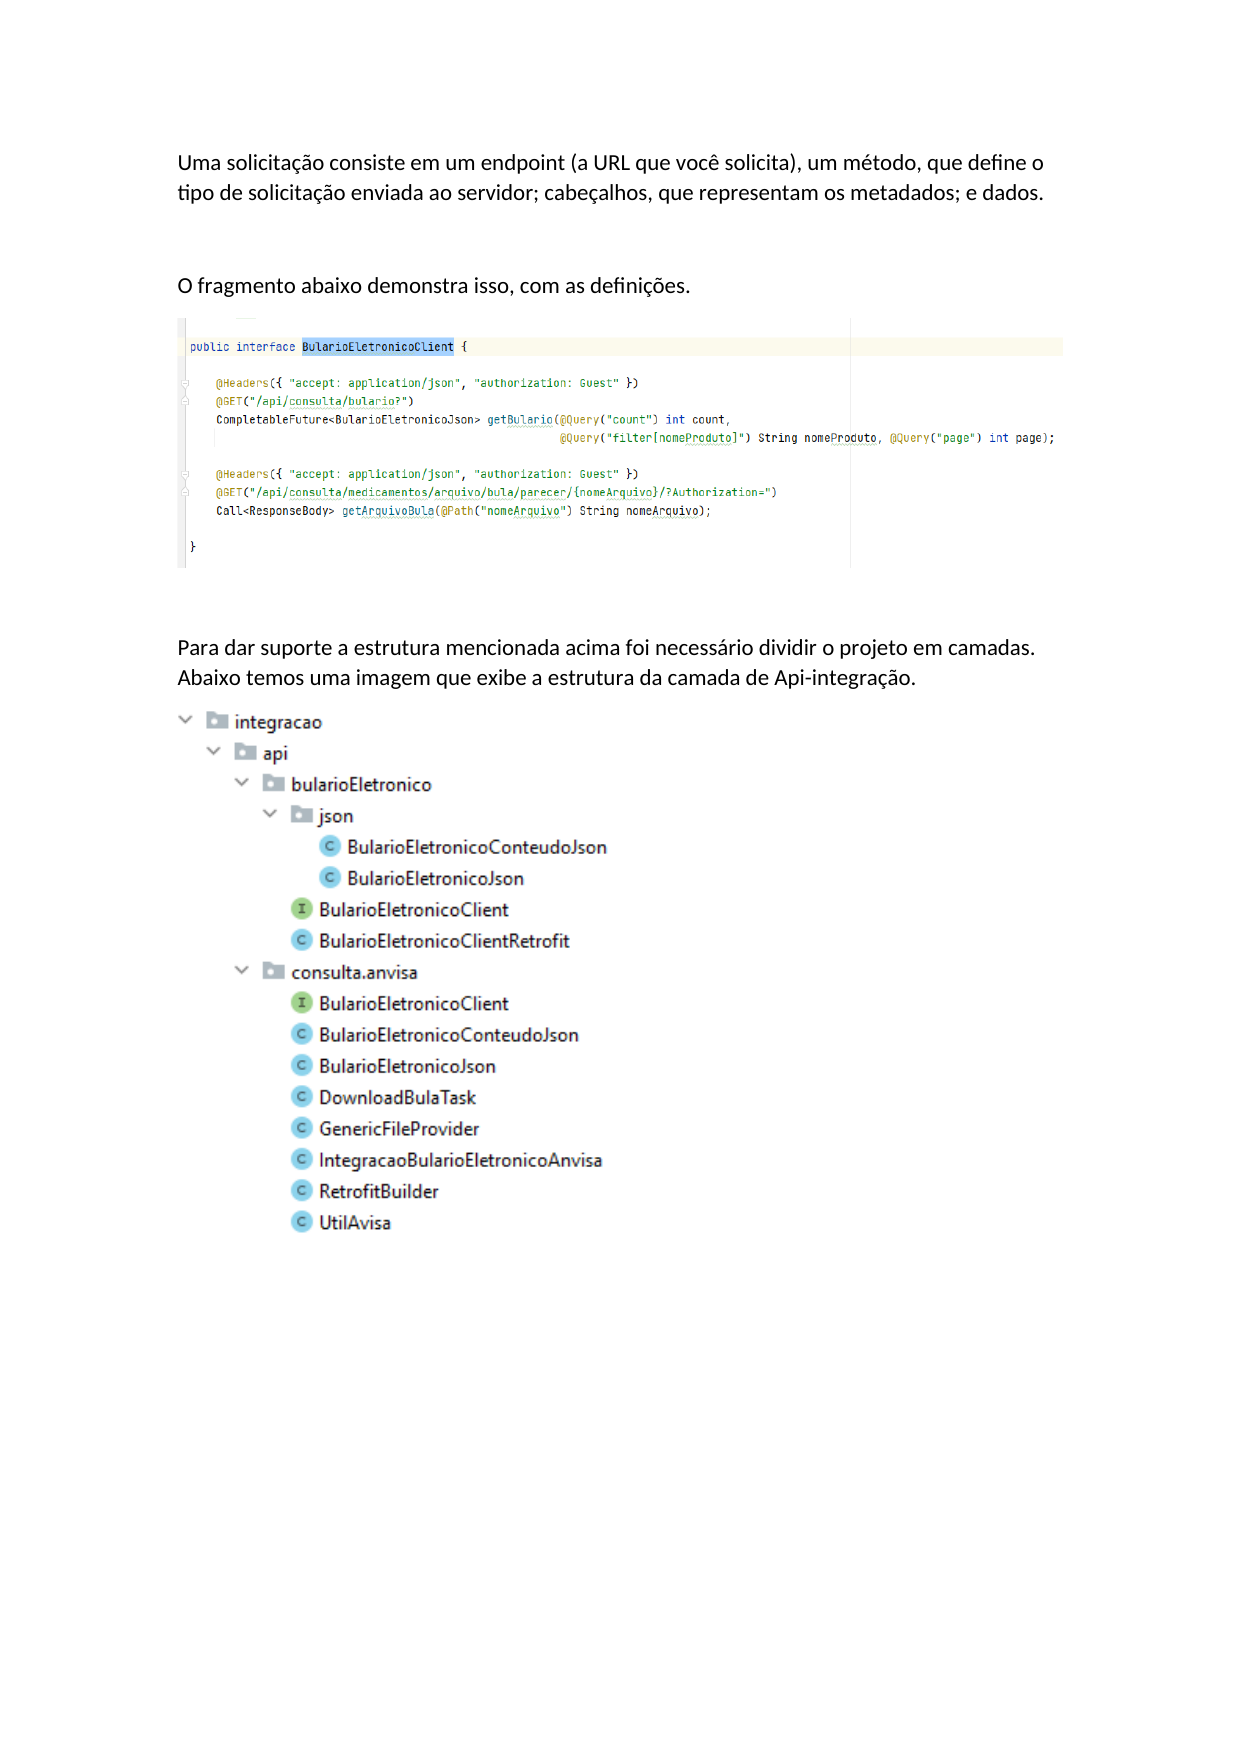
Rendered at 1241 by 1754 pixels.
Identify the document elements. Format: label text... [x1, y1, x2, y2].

text Para dar suporte a estrutura mencionada acima foi necessário dividir o projeto em camadas. Abaixo temos uma imagem que exibe a estrutura da camada de Api-integração. [177, 633, 1063, 691]
text Uma solicitação consiste em um endpoint (a URL que você solicita), um método, que define o tipo de solicitação enviada ao servidor; cabeçalhos, que representam os metadados; e dados. [177, 148, 1063, 206]
picture [177, 710, 810, 1239]
text O fragmento abaixo demonstra isso, com as definições. [177, 272, 1063, 299]
picture [177, 318, 1063, 568]
